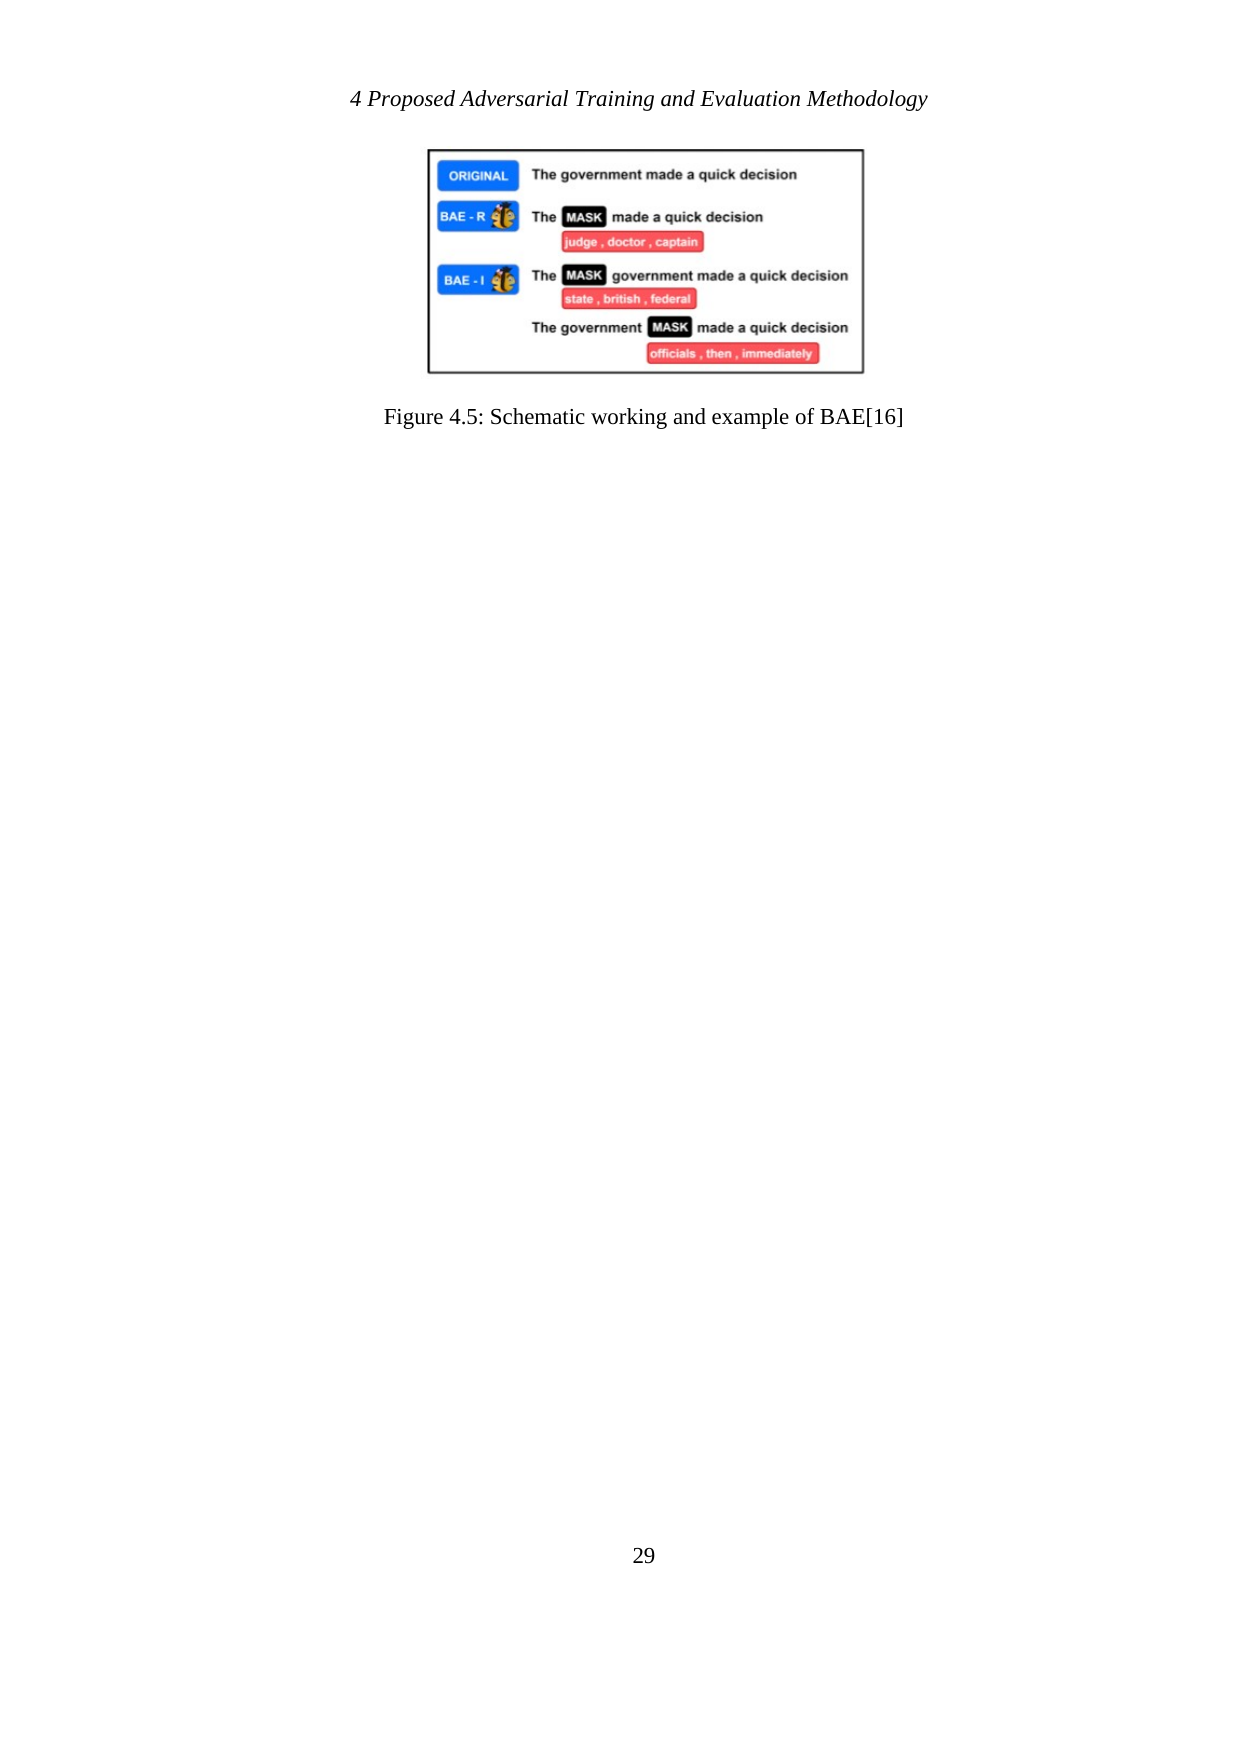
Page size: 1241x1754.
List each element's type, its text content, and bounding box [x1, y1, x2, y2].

picture [420, 146, 868, 379]
text Figure 4.5: Schematic working and example of BAE[16] [196, 403, 1091, 429]
